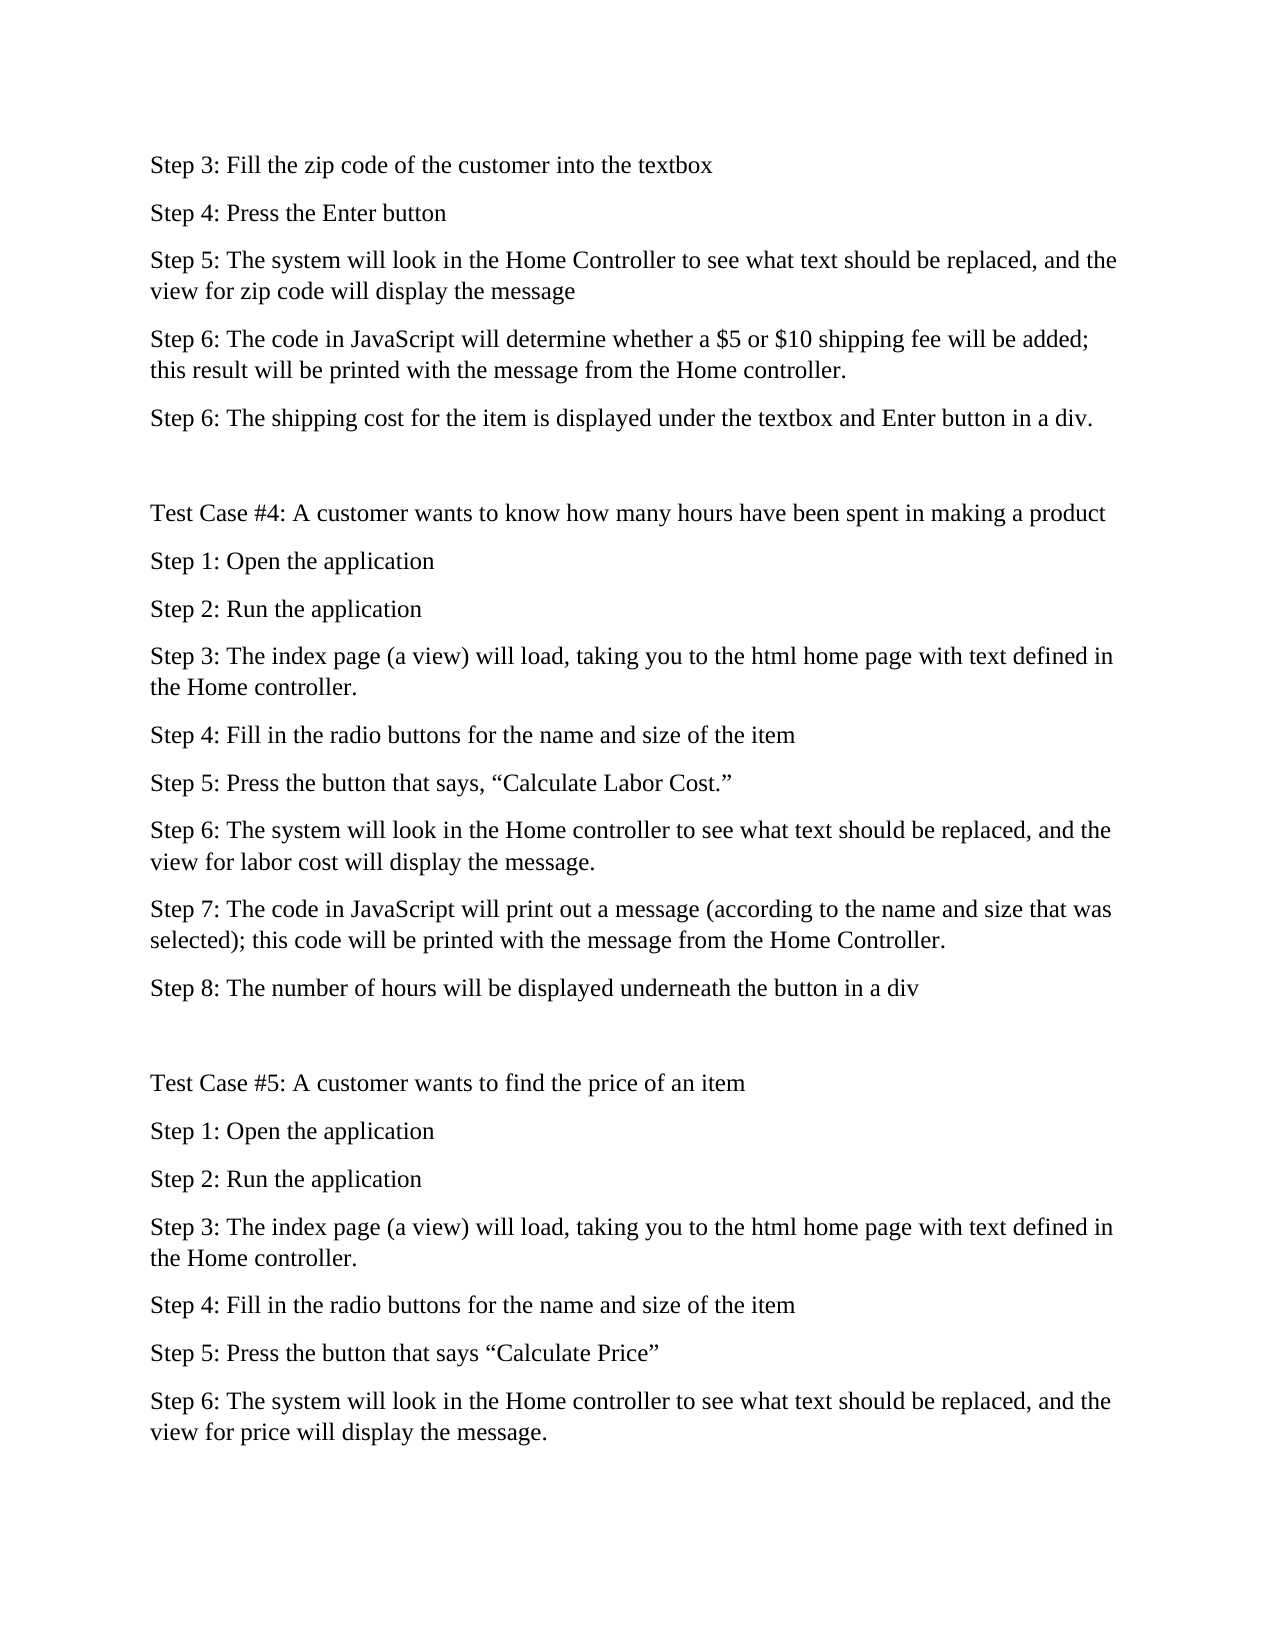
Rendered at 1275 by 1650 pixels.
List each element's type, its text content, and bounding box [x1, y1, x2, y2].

text Step 2: Run the application [150, 594, 1125, 622]
text Step 5: The system will look in the Home Controller to see what text should be replaced, and the view for zip code will display the message [150, 245, 1125, 305]
text Step 6: The system will look in the Home controller to see what text should be replaced, and the view for price will display the message. [150, 1386, 1125, 1446]
text Step 3: The index page (a view) will load, taking you to the html home page with text defined in the Home controller. [150, 641, 1125, 701]
text Step 4: Press the Enter button [150, 198, 1125, 226]
text Step 5: Press the button that says “Calculate Price” [150, 1338, 1125, 1367]
text Step 8: The number of hours will be displayed underneath the button in a div [150, 973, 1125, 1002]
text Step 4: Fill in the radio buttons for the name and size of the item [150, 720, 1125, 749]
text Step 6: The system will look in the Home controller to see what text should be replaced, and the view for labor cost will display the message. [150, 816, 1125, 875]
text Step 1: Open the application [150, 546, 1125, 575]
text Test Case #4: A customer wants to know how many hours have been spent in making a product [150, 498, 1125, 527]
text Test Case #5: A customer wants to find the price of an item [150, 1068, 1125, 1097]
text Step 5: Press the button that says, “Calculate Labor Cost.” [150, 768, 1125, 797]
text Step 6: The code in JavaScript will determine whether a $5 or $10 shipping fee will be added; this result will be printed with the message from the Home controller. [150, 324, 1125, 384]
text Step 2: Run the application [150, 1164, 1125, 1193]
text Step 1: Open the application [150, 1116, 1125, 1145]
text Step 4: Fill in the radio buttons for the name and size of the item [150, 1290, 1125, 1319]
text Step 3: The index page (a view) will load, taking you to the html home page with text defined in the Home controller. [150, 1212, 1125, 1271]
text Step 6: The shipping cost for the item is displayed under the textbox and Enter button in a div. [150, 403, 1125, 432]
text Step 3: Fill the zip code of the customer into the textbox [150, 150, 1125, 179]
text Step 7: The code in JavaScript will print out a message (according to the name and size that was selected); this code will be printed with the message from the Home Controller. [150, 894, 1125, 954]
